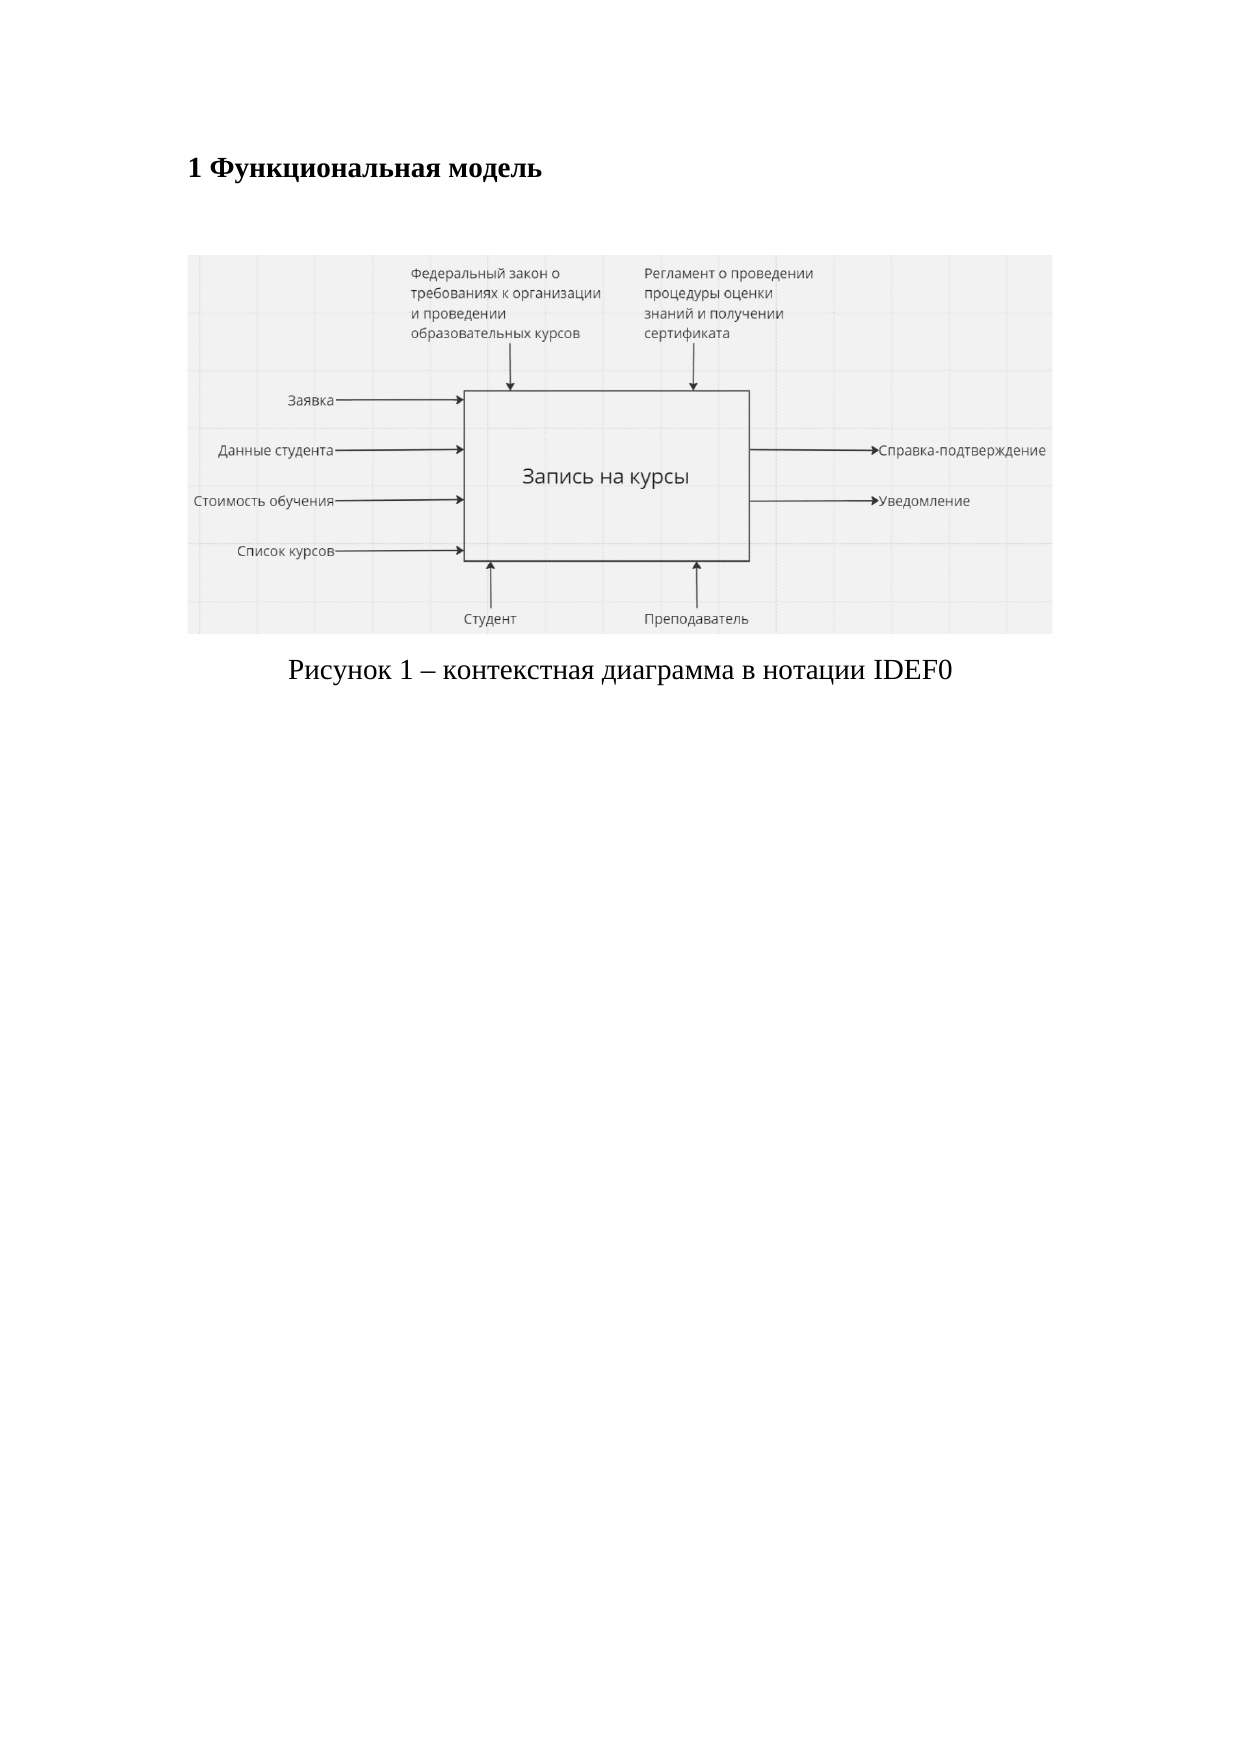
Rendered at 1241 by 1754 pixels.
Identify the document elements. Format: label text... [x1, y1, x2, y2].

picture [187, 255, 1053, 634]
text Рисунок 1 – контекстная диаграмма в нотации IDEF0 [187, 652, 1053, 686]
text 1 Функциональная модель [187, 150, 1053, 183]
